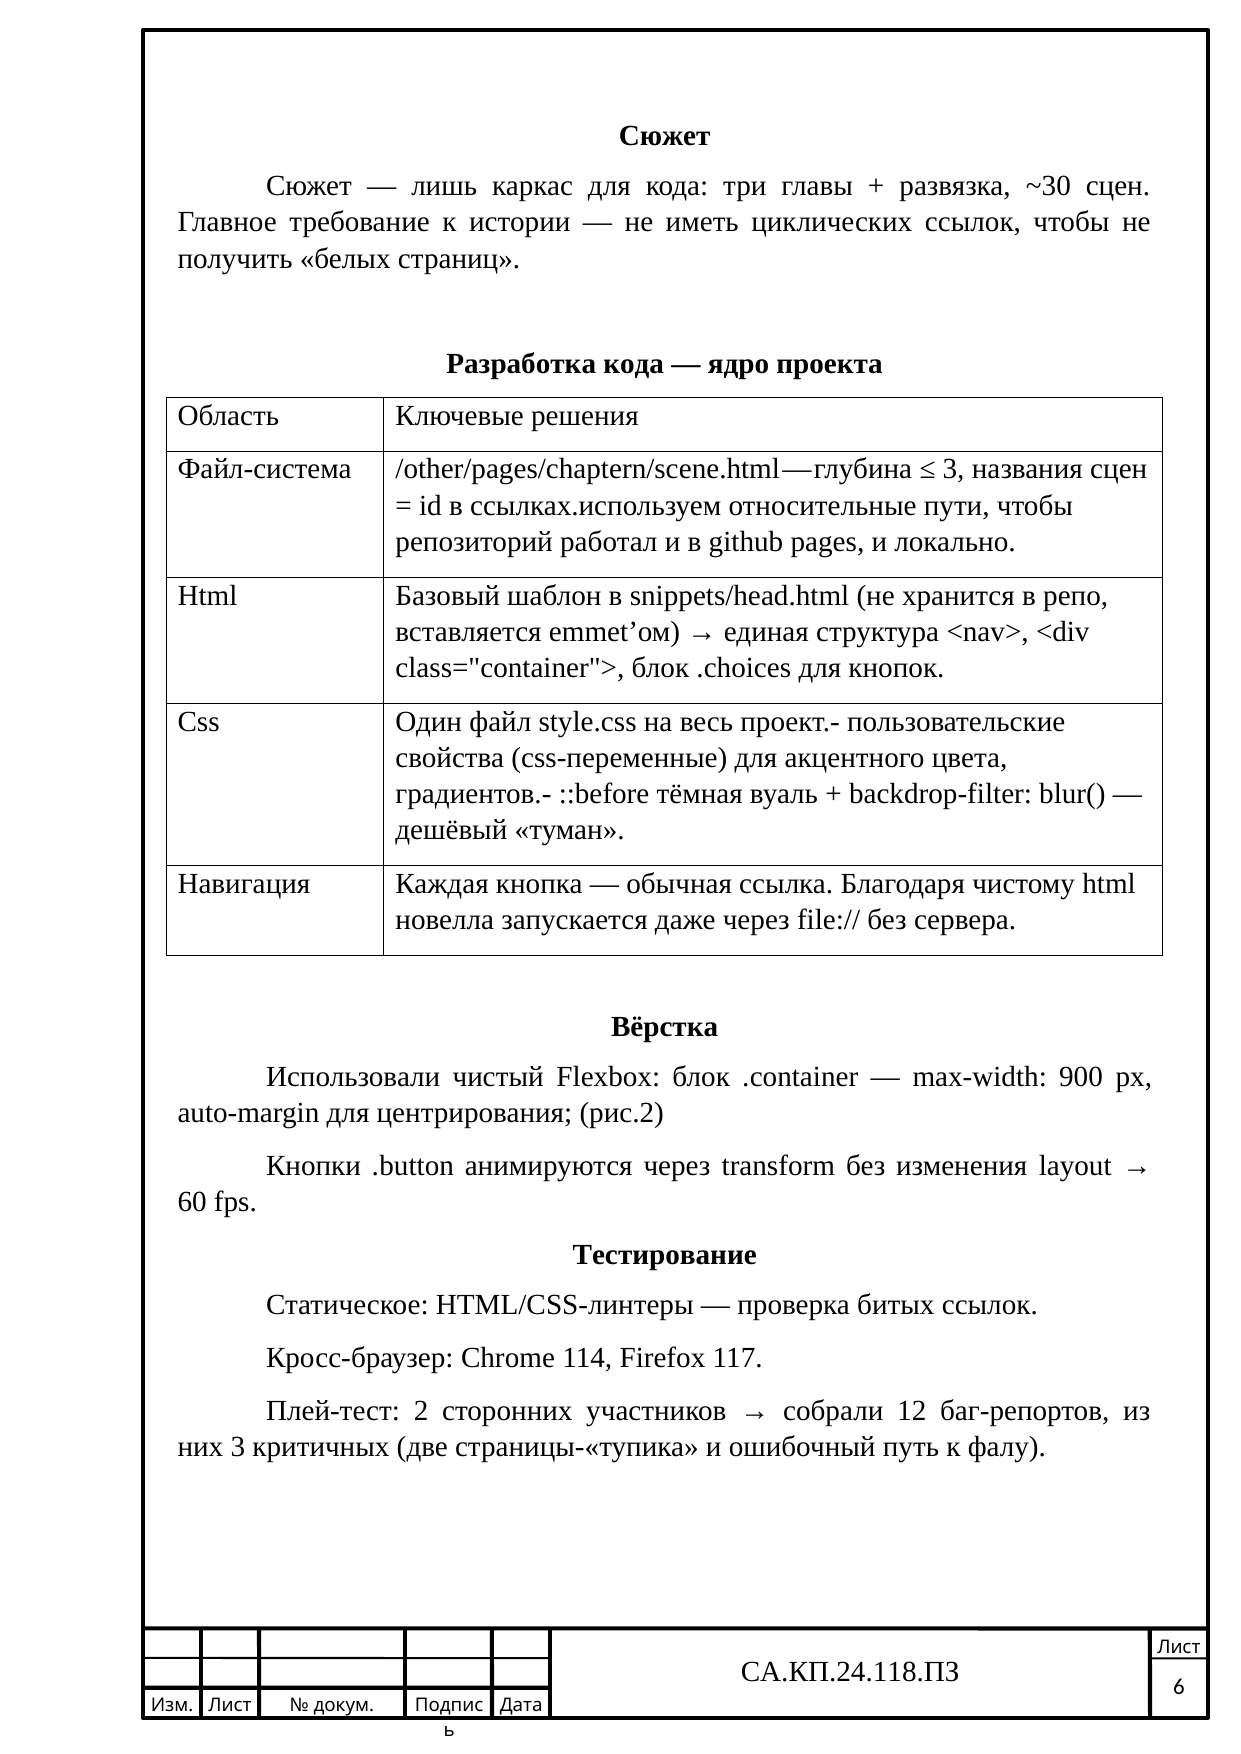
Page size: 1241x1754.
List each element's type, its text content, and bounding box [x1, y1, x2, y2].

subtitle Вёрстка [177, 1009, 1152, 1042]
table_cell Один файл style.css на весь проект.- пользовательские свойства (css-переменные) для акцентного цвета, градиентов.- ::before тёмная вуаль + backdrop-filter: blur() — дешёвый «туман». [384, 704, 1162, 865]
text Кнопки .button анимируются через transform без изменения layout → 60 fps. [177, 1148, 1152, 1218]
table_cell Html [167, 578, 383, 703]
table_cell Базовый шаблон в snippets/head.html (не хранится в репо, вставляется emmet’ом) → единая структура <nav>, <div class="container">, блок .choices для кнопок. [384, 578, 1162, 703]
text Использовали чистый Flexbox: блок .container — max-width: 900 px, auto-margin для центрирования; (рис.2) [177, 1059, 1152, 1129]
subtitle Сюжет [177, 118, 1152, 152]
table_header Область [167, 398, 383, 451]
text Сюжет — лишь каркас для кода: три главы + развязка, ~30 сцен. Главное требование к истории — не иметь циклических ссылок, чтобы не получить «белых страниц». [177, 168, 1152, 274]
table_cell /other/pages/chaptern/scene.html — глубина ≤ 3, названия сцен = id в ссылках.используем относительные пути, чтобы репозиторий работал и в github pages, и локально. [384, 452, 1162, 577]
subtitle Тестирование [177, 1237, 1152, 1271]
subtitle Разработка кода — ядро проекта [177, 346, 1152, 380]
table_cell Файл-система [167, 452, 383, 577]
table_cell Каждая кнопка — обычная ссылка. Благодаря чистому html новелла запускается даже через file:// без сервера. [384, 866, 1162, 955]
table_cell Css [167, 704, 383, 865]
table_cell Навигация [167, 866, 383, 955]
text Статическое: HTML/CSS-линтеры — проверка битых ссылок. [177, 1287, 1152, 1321]
table_header Ключевые решения [384, 398, 1162, 451]
text Кросс-браузер: Chrome 114, Firefox 117. [177, 1340, 1152, 1374]
text Плей-тест: 2 сторонних участников → собрали 12 баг-репортов, из них 3 критичных (две страницы-«тупика» и ошибочный путь к фалу). [177, 1393, 1152, 1463]
